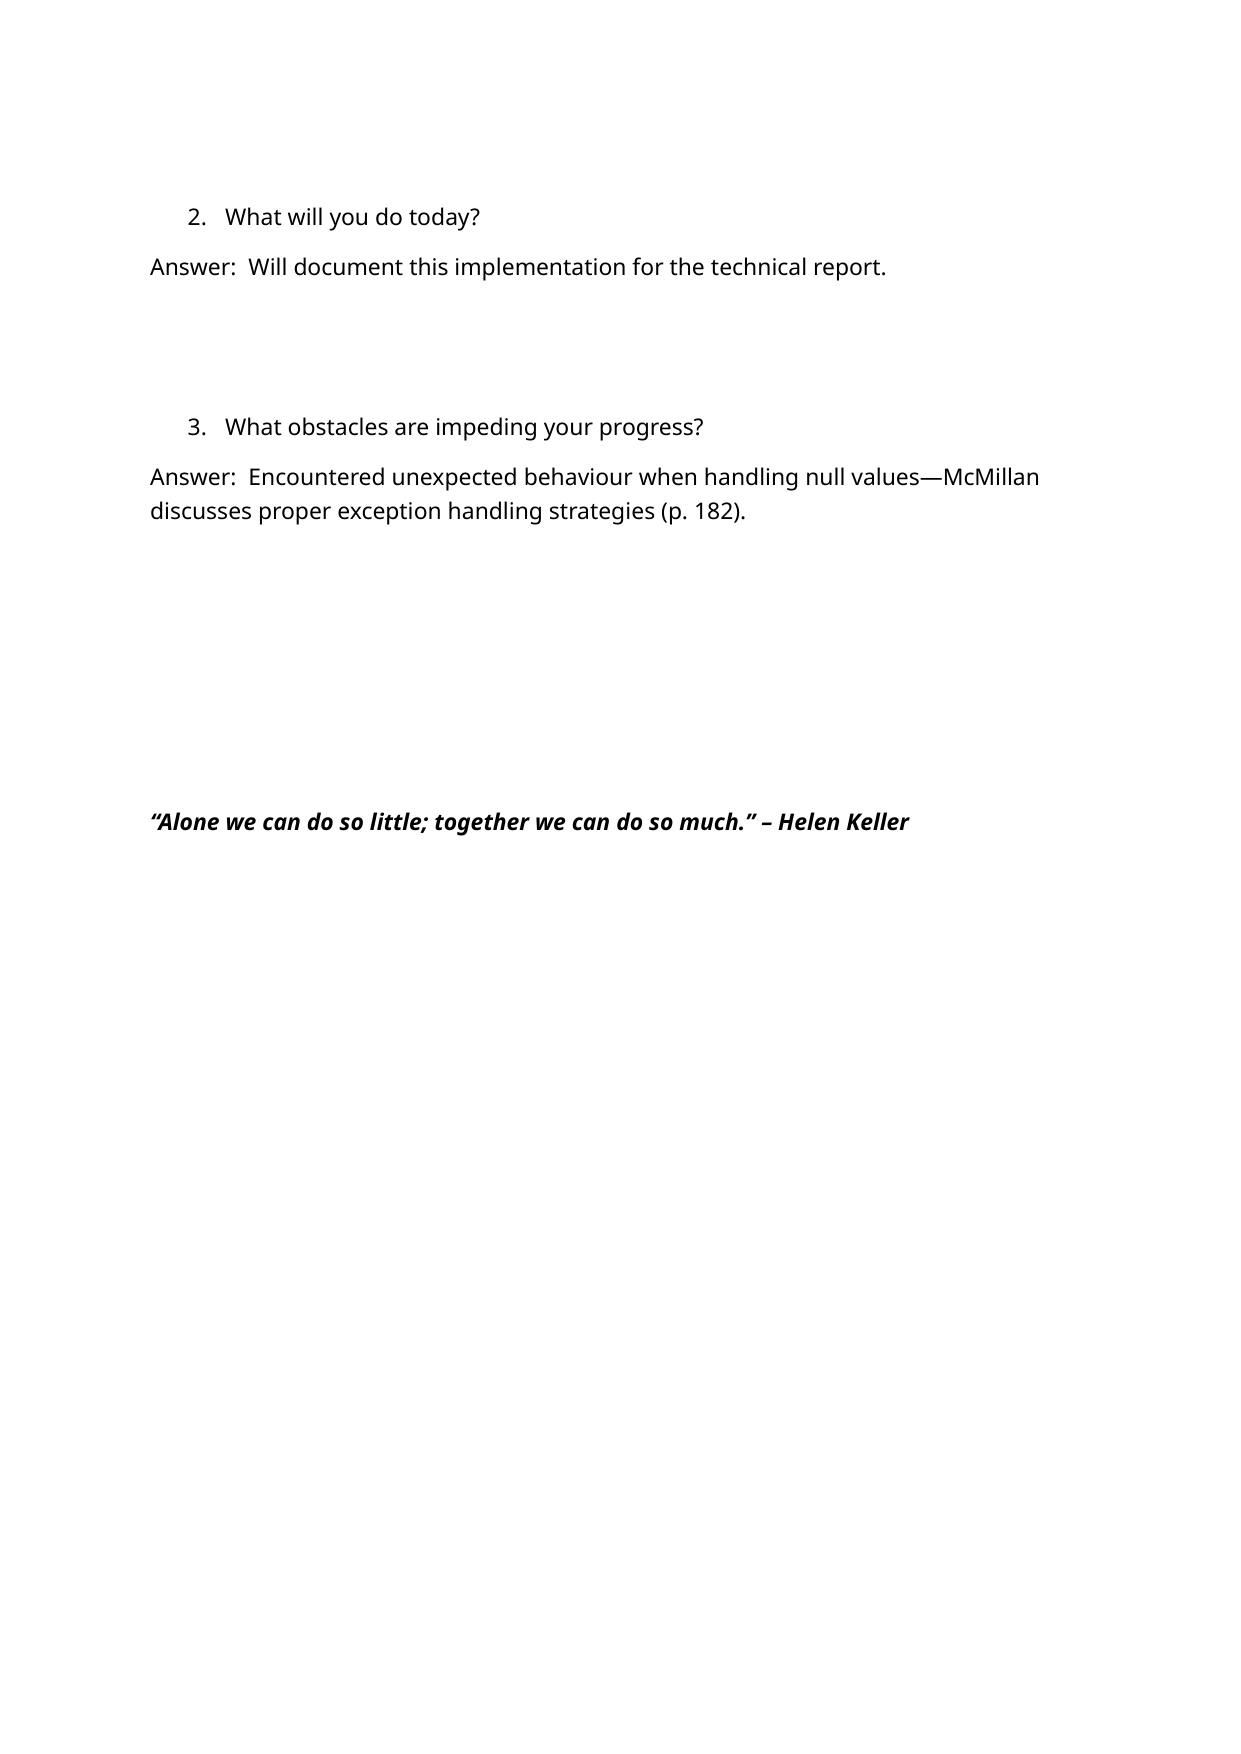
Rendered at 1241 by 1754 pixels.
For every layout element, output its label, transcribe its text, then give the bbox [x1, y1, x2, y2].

text Answer: Will document this implementation for the technical report. [150, 251, 1090, 282]
text Answer: Encountered unexpected behaviour when handling null values—McMillan discusses proper exception handling strategies (p. 182). [150, 461, 1090, 526]
text “Alone we can do so little; together we can do so much.” – Helen Keller [150, 805, 1090, 837]
list What obstacles are impeding your progress? [187, 410, 1090, 442]
list What will you do today? [187, 200, 1090, 232]
